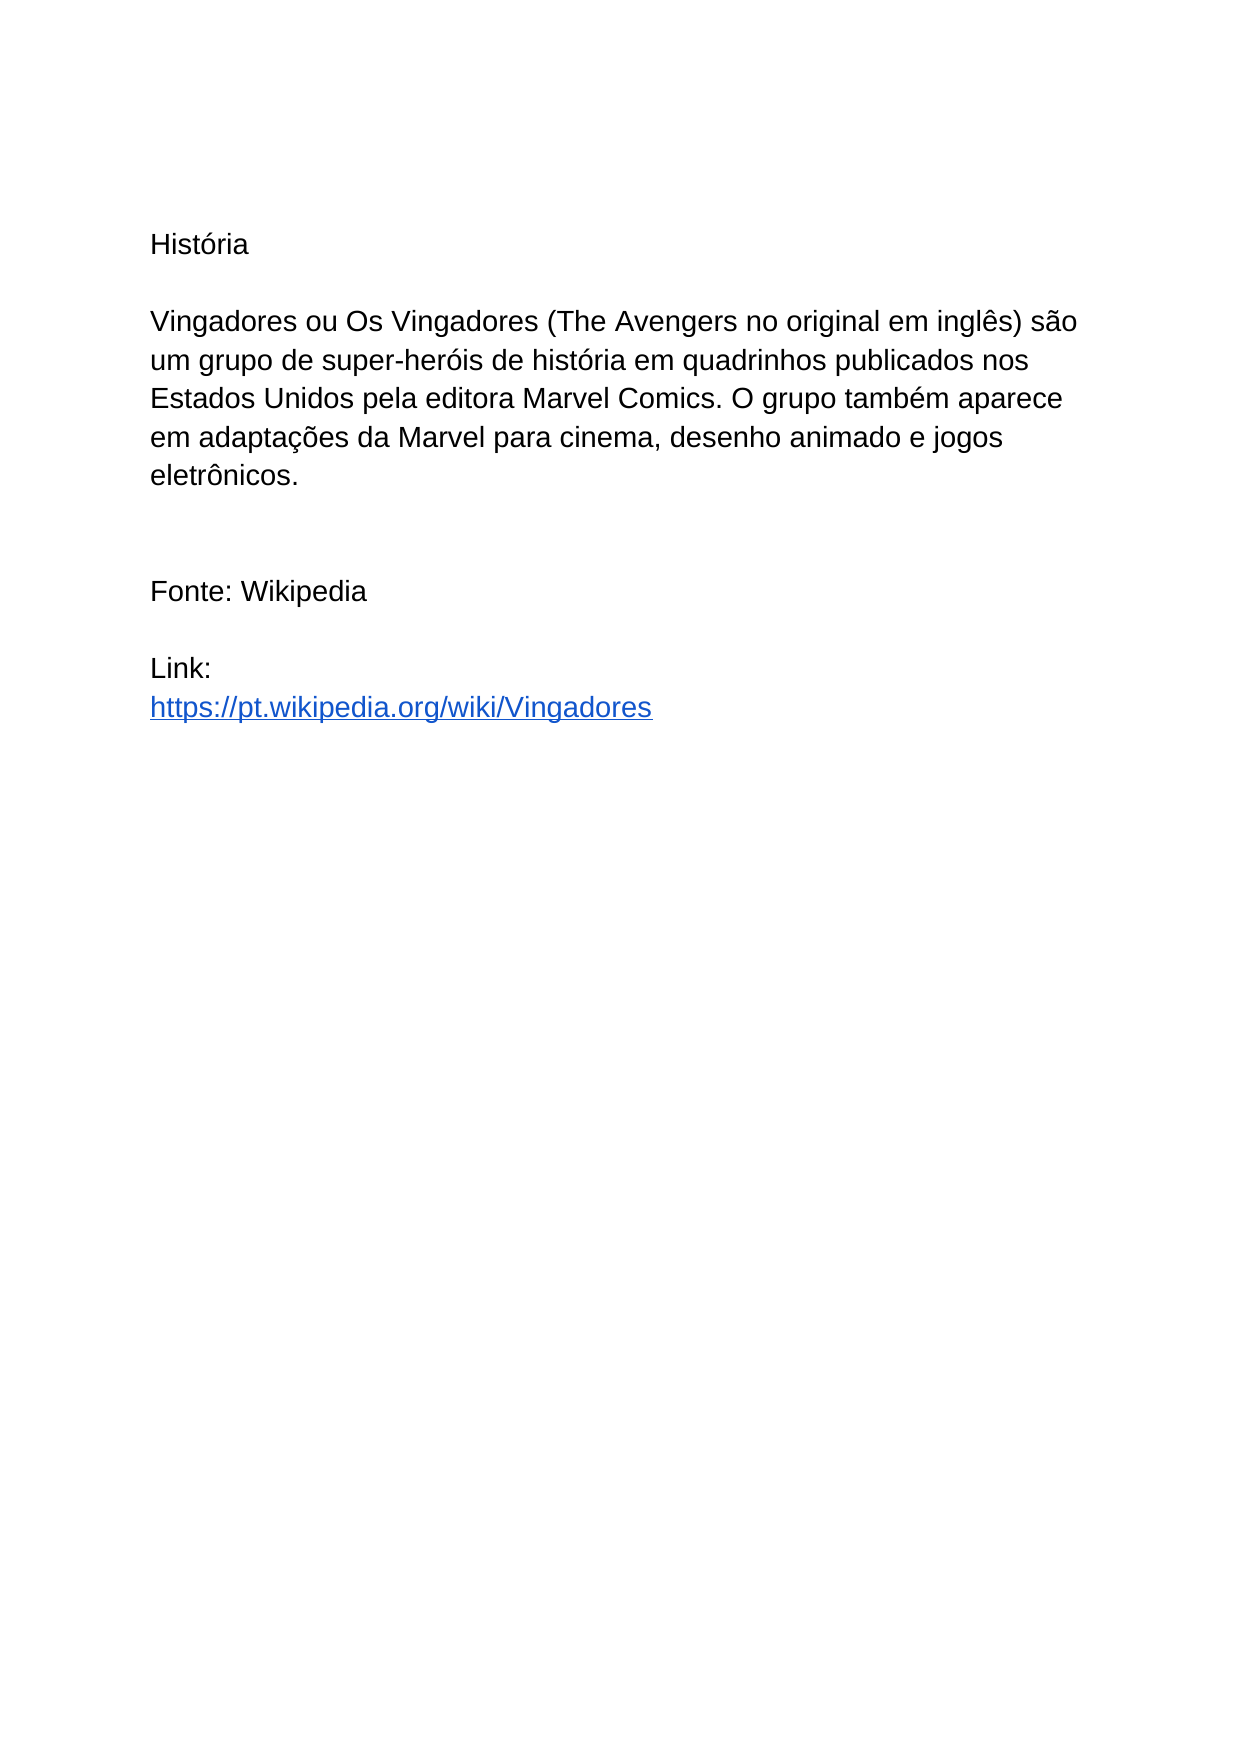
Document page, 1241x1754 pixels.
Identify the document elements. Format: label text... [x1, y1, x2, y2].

text Vingadores ou Os Vingadores (The Avengers no original em inglês) são um grupo de super-heróis de história em quadrinhos publicados nos Estados Unidos pela editora Marvel Comics. O grupo também aparece em adaptações da Marvel para cinema, desenho animado e jogos eletrônicos. [150, 304, 1090, 492]
text História [150, 227, 1090, 261]
text Fonte: Wikipedia Link: https://pt.wikipedia.org/wiki/Vingadores [150, 574, 1090, 723]
